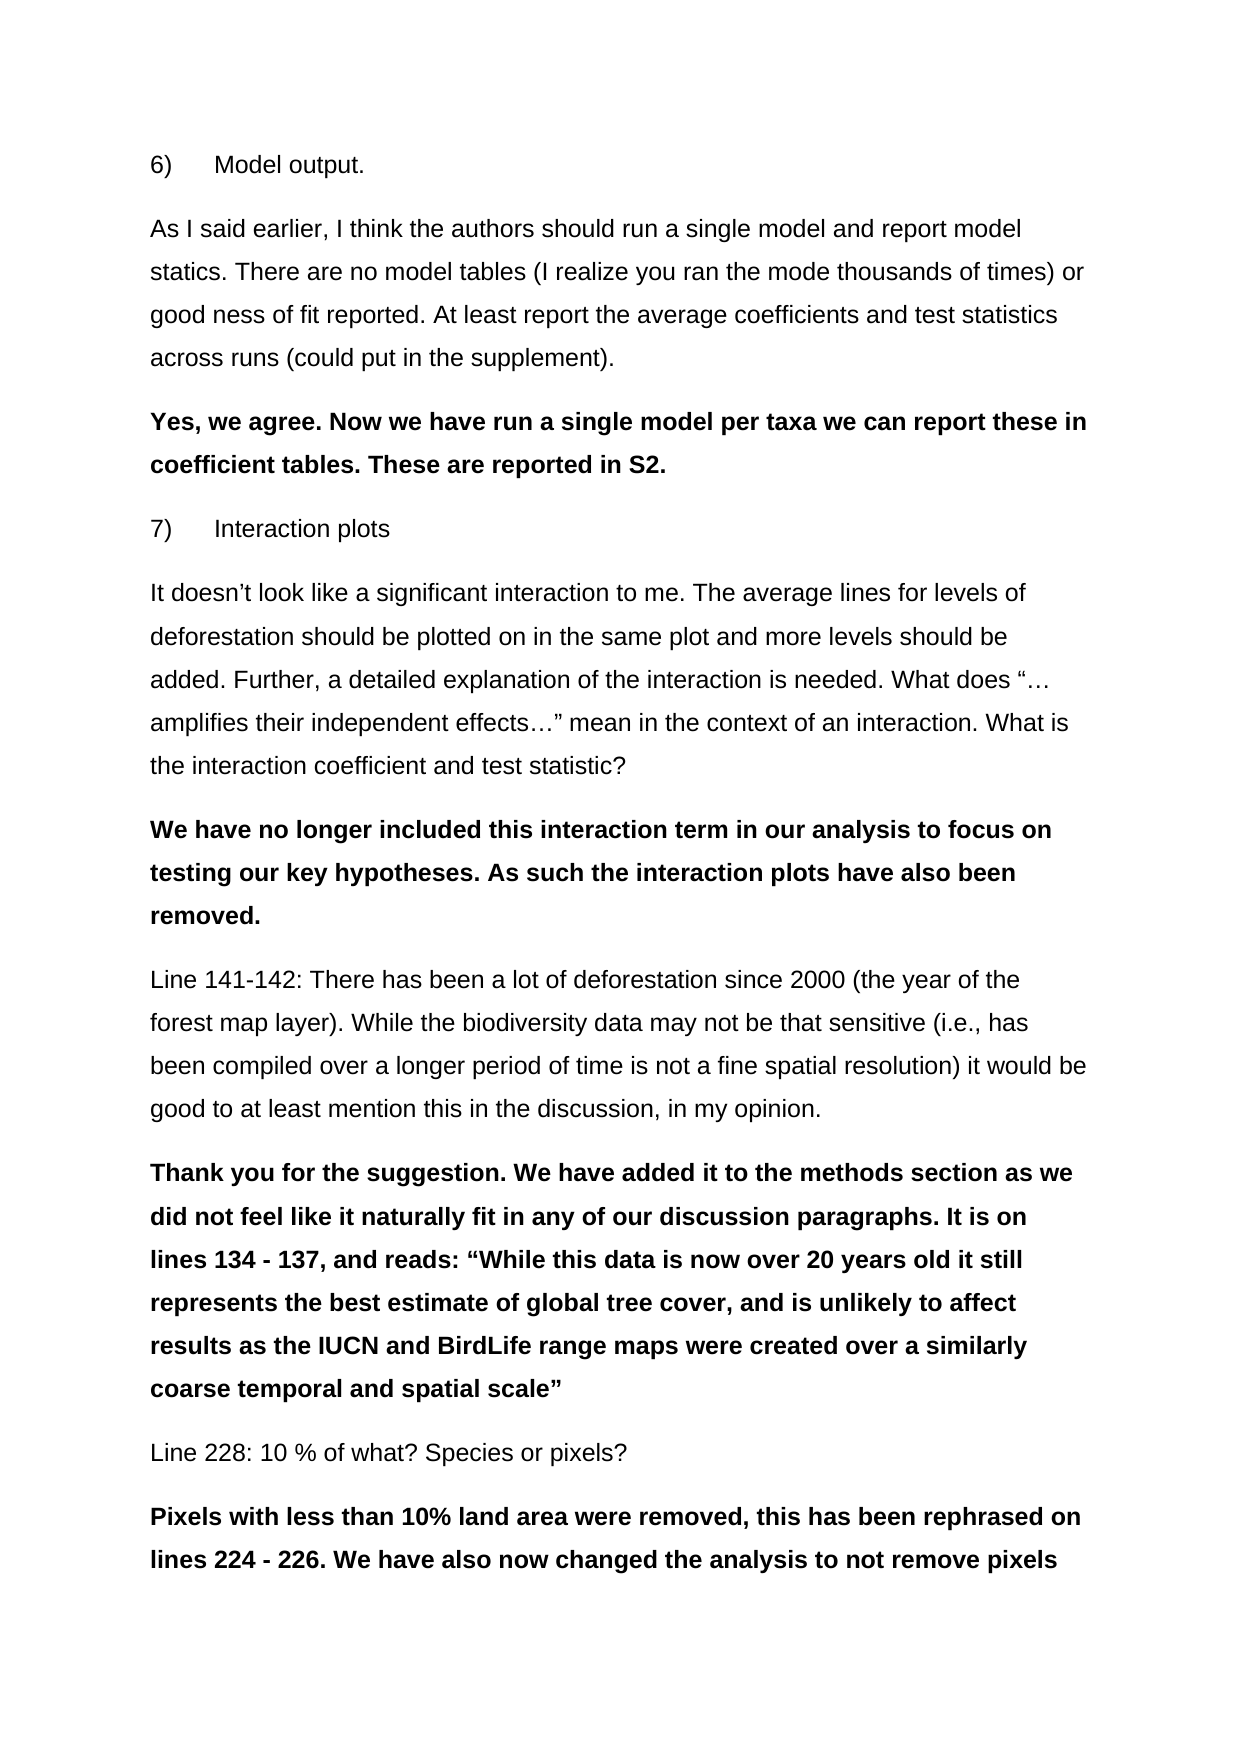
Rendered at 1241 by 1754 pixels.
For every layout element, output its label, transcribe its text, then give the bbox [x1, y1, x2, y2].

text Thank you for the suggestion. We have added it to the methods section as we did not feel like it naturally fit in any of our discussion paragraphs. It is on lines 134 - 137, and reads: “While this data is now over 20 years old it still represents the best estimate of global tree cover, and is unlikely to affect results as the IUCN and BirdLife range maps were created over a similarly coarse temporal and spatial scale” [150, 1158, 1090, 1403]
text 7) Interaction plots [150, 514, 1090, 543]
text 6) Model output. [150, 150, 1090, 179]
text It doesn’t look like a significant interaction to me. The average lines for levels of deforestation should be plotted on in the same plot and more levels should be added. Further, a detailed explanation of the interaction is needed. What does “…amplifies their independent effects…” mean in the context of an interaction. What is the interaction coefficient and test statistic? [150, 578, 1090, 779]
text Yes, we agree. Now we have run a single model per taxa we can report these in coefficient tables. These are reported in S2. [150, 407, 1090, 479]
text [150, 1502, 1090, 1574]
text We have no longer included this interaction term in our analysis to focus on testing our key hypotheses. As such the interaction plots have also been removed. [150, 815, 1090, 930]
text Line 228: 10 % of what? Species or pixels? [150, 1438, 1090, 1467]
text As I said earlier, I think the authors should run a single model and report model statics. There are no model tables (I realize you ran the mode thousands of times) or good ness of fit reported. At least report the average coefficients and test statistics across runs (could put in the supplement). [150, 214, 1090, 372]
text Line 141-142: There has been a lot of deforestation since 2000 (the year of the forest map layer). While the biodiversity data may not be that sensitive (i.e., has been compiled over a longer period of time is not a fine spatial resolution) it would be good to at least mention this in the discussion, in my opinion. [150, 965, 1090, 1123]
